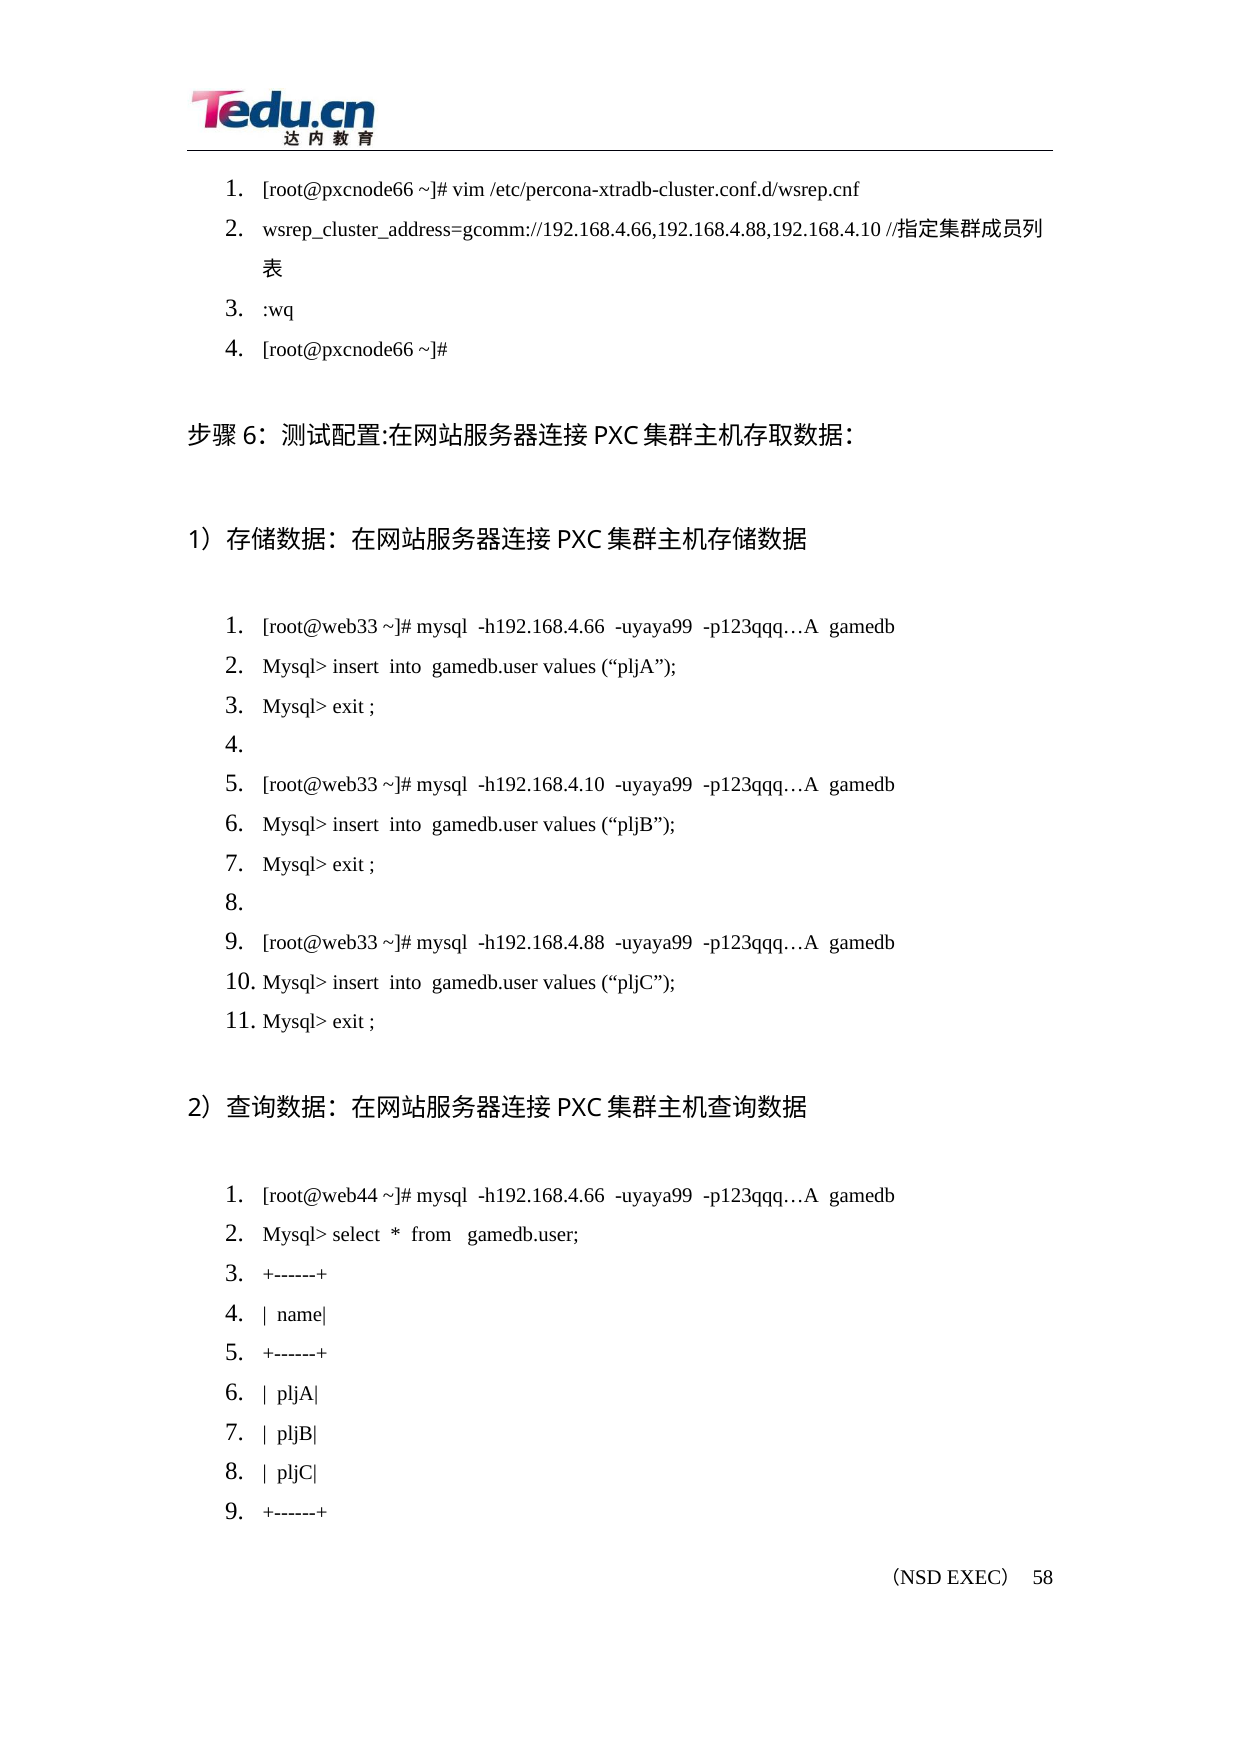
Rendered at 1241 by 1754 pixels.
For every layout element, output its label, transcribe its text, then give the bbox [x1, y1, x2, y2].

list Mysql> insert into gamedb.user values (“pljB”); [225, 805, 1053, 839]
text 步骤6：测试配置:在网站服务器连接PXC集群主机存取数据： [187, 399, 1053, 467]
list Mysql> exit ; [225, 1003, 1053, 1037]
list [root@web33 ~]# mysql -h192.168.4.10 -uyaya99 -p123qqq…A gamedb [225, 766, 1053, 800]
list | pljC| [225, 1454, 1053, 1488]
list +------+ [225, 1335, 1053, 1369]
list Mysql> exit ; [225, 687, 1053, 721]
list [root@pxcnode66 ~]# vim /etc/percona-xtradb-cluster.conf.d/wsrep.cnf [225, 170, 1053, 204]
list | pljA| [225, 1374, 1053, 1408]
list Mysql> insert into gamedb.user values (“pljC”); [225, 963, 1053, 997]
list :wq [225, 291, 1053, 325]
list +------+ [225, 1255, 1053, 1289]
list Mysql> select * from gamedb.user; [225, 1216, 1053, 1250]
text 2）查询数据：在网站服务器连接PXC集群主机查询数据 [187, 1072, 1053, 1140]
list Mysql> insert into gamedb.user values (“pljA”); [225, 648, 1053, 682]
list [root@web33 ~]# mysql -h192.168.4.88 -uyaya99 -p123qqq…A gamedb [225, 923, 1053, 957]
list wsrep_cluster_address=gcomm://192.168.4.66,192.168.4.88,192.168.4.10 //指定集群成员列表 [225, 210, 1053, 285]
list [root@web44 ~]# mysql -h192.168.4.66 -uyaya99 -p123qqq…A gamedb [225, 1176, 1053, 1210]
list | pljB| [225, 1414, 1053, 1448]
list +------+ [225, 1493, 1053, 1527]
list Mysql> exit ; [225, 845, 1053, 879]
list [root@web33 ~]# mysql -h192.168.4.66 -uyaya99 -p123qqq…A gamedb [225, 608, 1053, 642]
picture [187, 88, 379, 148]
text 1）存储数据：在网站服务器连接PXC集群主机存储数据 [187, 504, 1053, 572]
list [root@pxcnode66 ~]# [225, 331, 1053, 364]
list | name| [225, 1295, 1053, 1329]
